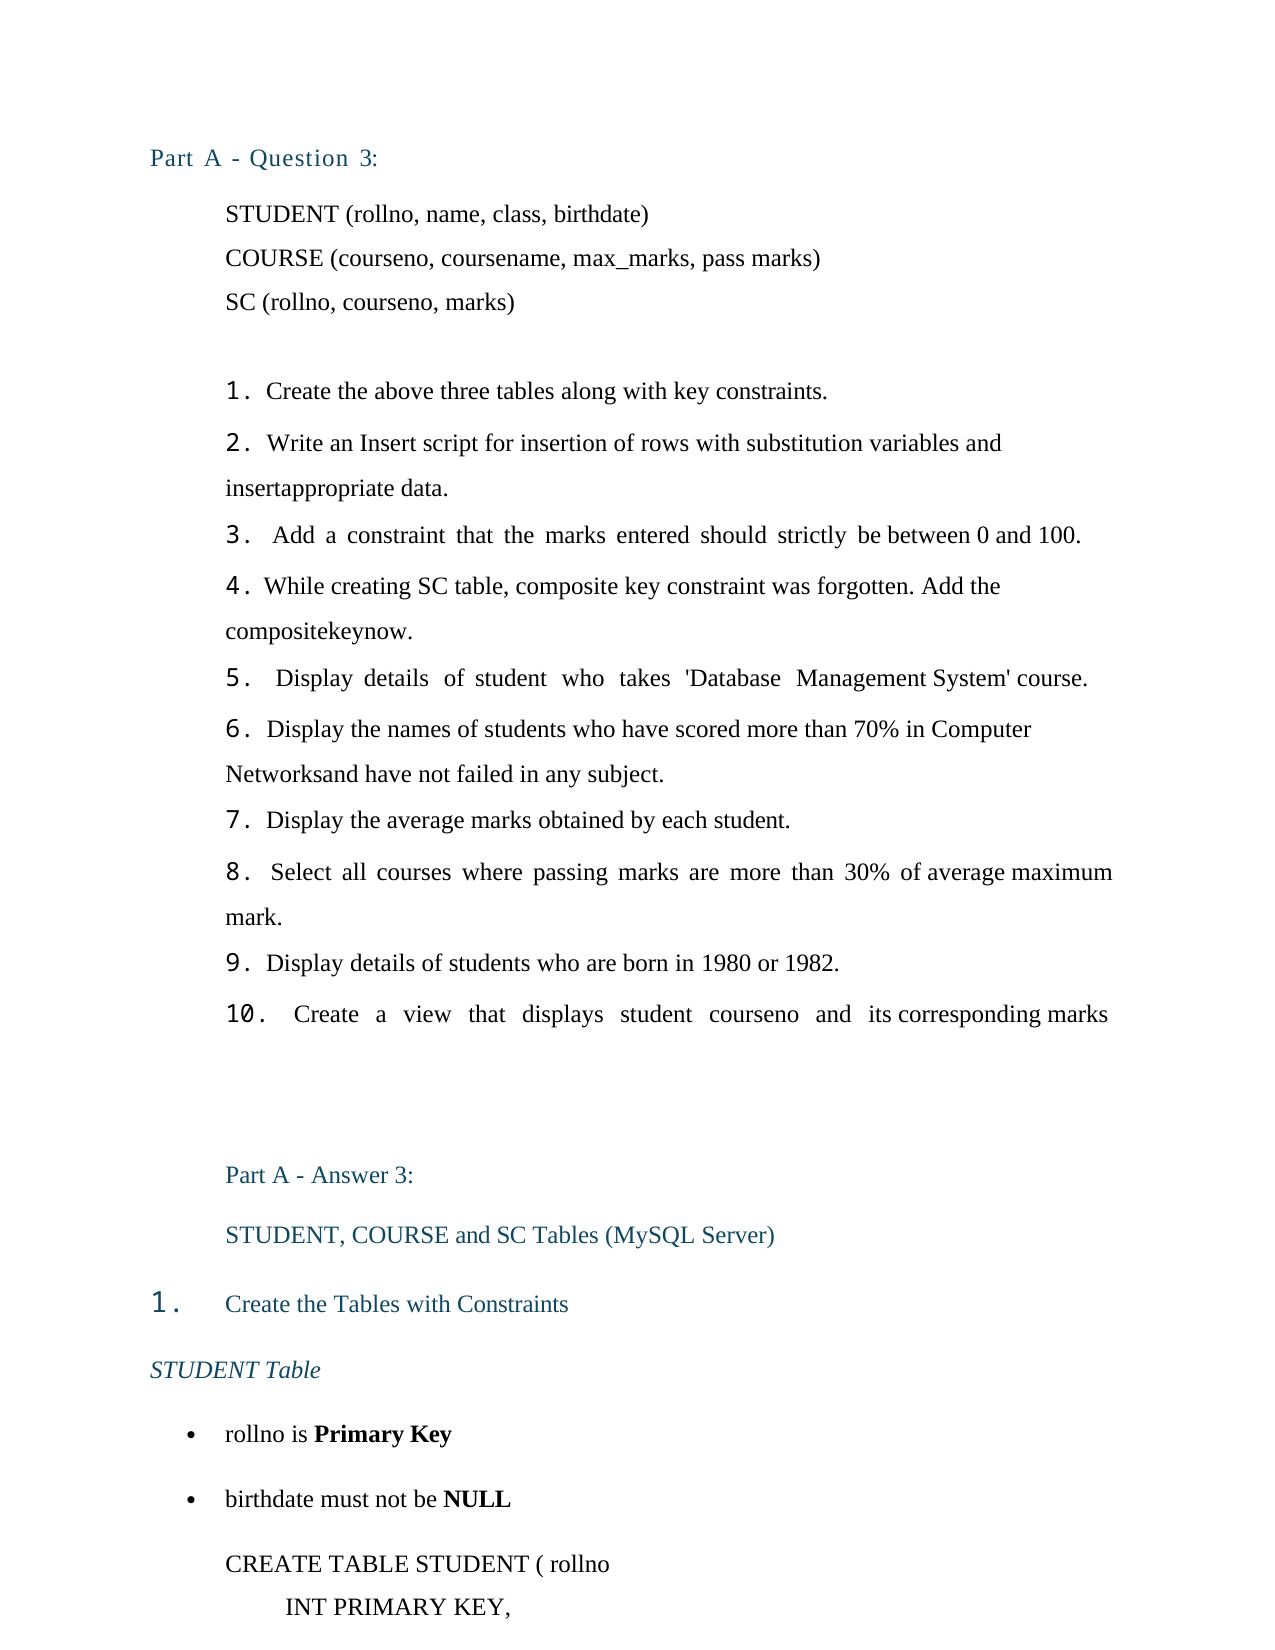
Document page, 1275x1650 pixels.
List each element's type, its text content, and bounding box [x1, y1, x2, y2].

list rollno is Primary Key [187, 1419, 1162, 1448]
list Write an Insert script for insertion of rows with substitution variables and insertappropriate data. [225, 424, 1124, 502]
list Create a view that displays student courseno and its corresponding marks [225, 996, 1124, 1030]
text CREATE TABLE STUDENT ( rollno INT PRIMARY KEY, [225, 1549, 643, 1621]
list Select all courses where passing marks are more than 30% of average maximum mark. [225, 853, 1124, 930]
text SC (rollno, courseno, marks) [225, 287, 1162, 316]
text STUDENT (rollno, name, class, birthdate) [225, 199, 1162, 228]
subtitle Create the Tables with Constraints [150, 1281, 1162, 1321]
text COURSE (courseno, coursename, max_marks, pass marks) [225, 243, 1162, 272]
subtitle Part A - Answer 3: [225, 1161, 1125, 1189]
subtitle Part A - Question 3: [150, 143, 1162, 172]
list Display details of students who are born in 1980 or 1982. [225, 945, 1162, 979]
list birthdate must not be NULL [187, 1484, 1162, 1513]
list Display the names of students who have scored more than 70% in Computer Networksand have not failed in any subject. [225, 711, 1125, 788]
list Create the above three tables along with key constraints. [225, 373, 1162, 407]
subtitle STUDENT, COURSE and SC Tables (MySQL Server) [225, 1220, 1125, 1249]
list Display the average marks obtained by each student. [225, 802, 1162, 836]
subtitle STUDENT Table [150, 1355, 1162, 1384]
list Add a constraint that the marks entered should strictly be between 0 and 100. [225, 517, 1124, 551]
list While creating SC table, composite key constraint was forgotten. Add the compositekeynow. [225, 568, 1124, 645]
list Display details of student who takes 'Database Management System' course. [225, 659, 1124, 694]
